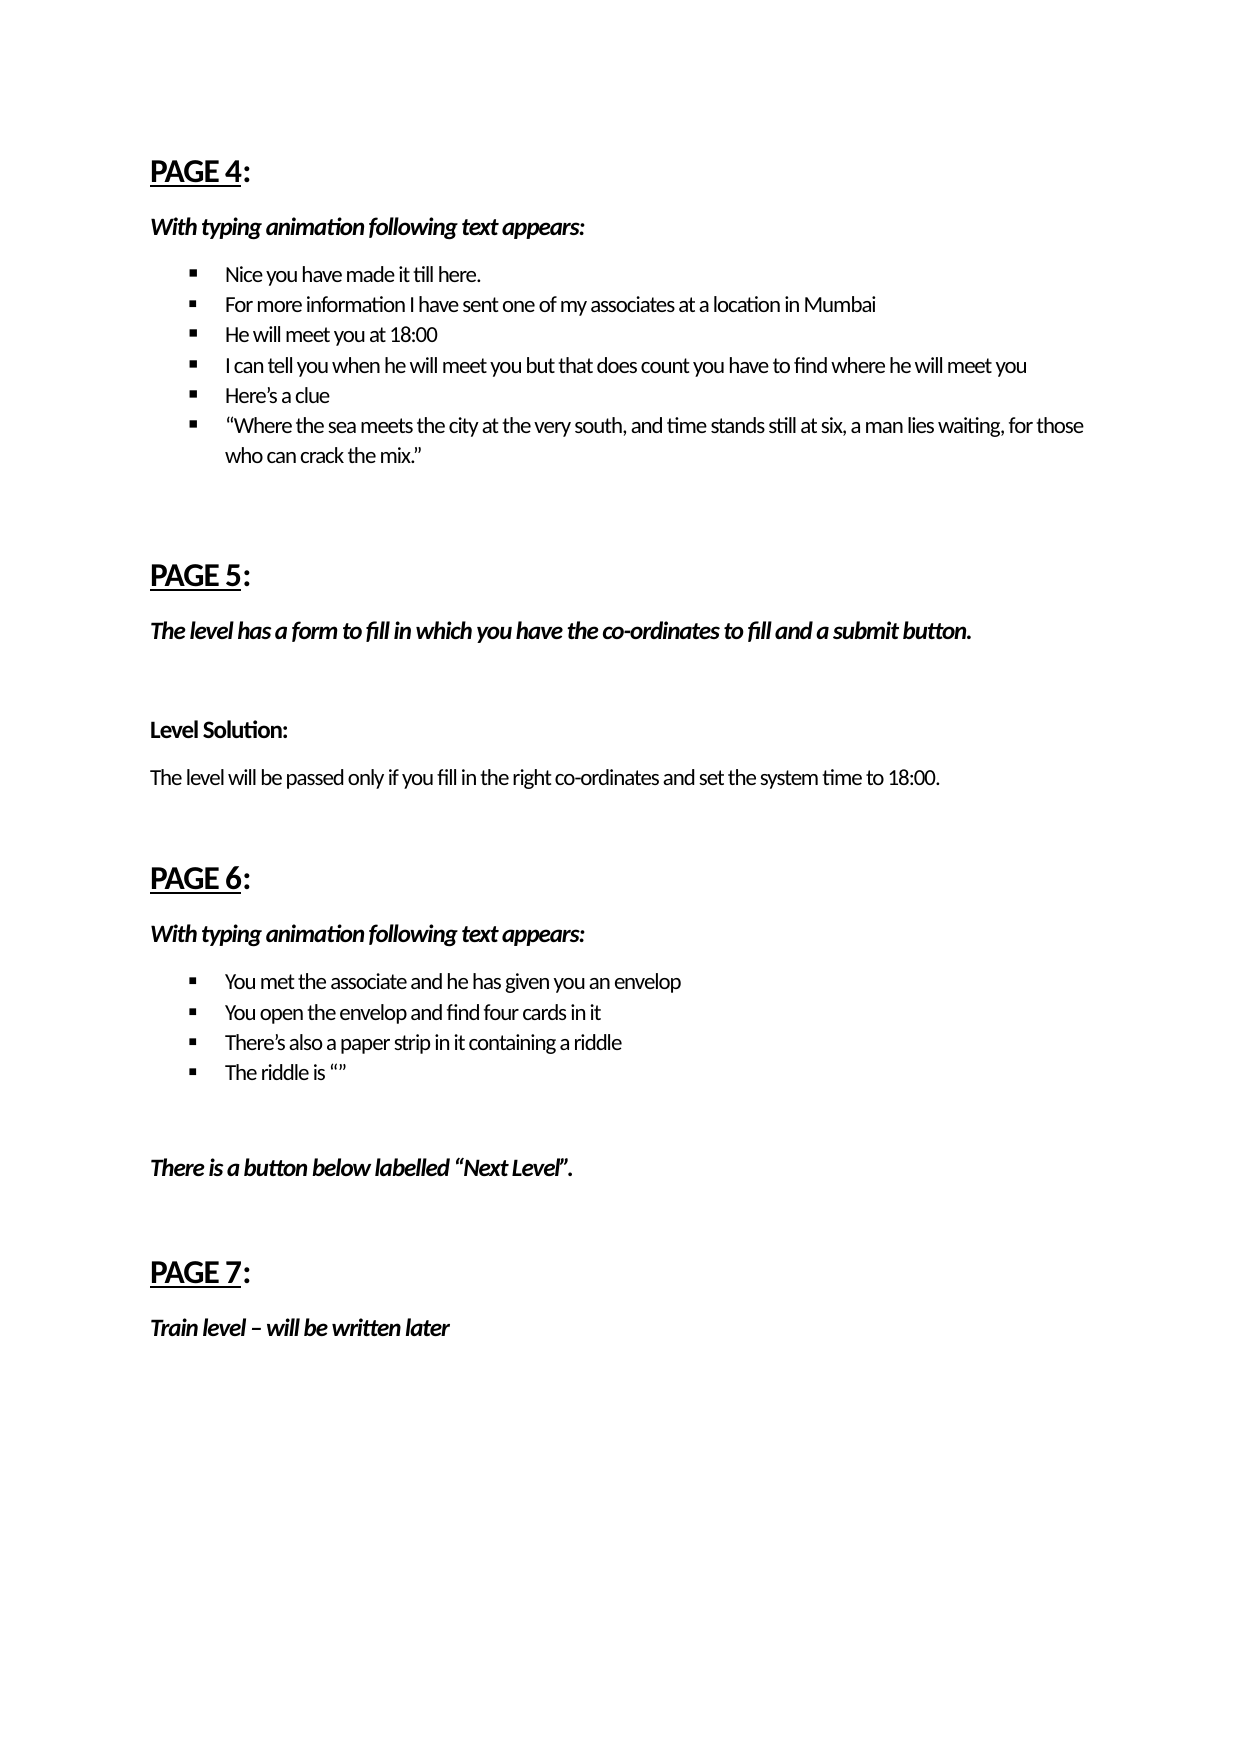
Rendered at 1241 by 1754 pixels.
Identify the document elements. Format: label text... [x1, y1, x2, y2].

list For more information I have sent one of my associates at a location in Mumbai [187, 290, 1090, 318]
text PAGE 7: [150, 1251, 1090, 1292]
text PAGE 4: [150, 150, 1090, 191]
list The riddle is “” [187, 1058, 1090, 1086]
list “Where the sea meets the city at the very south, and time stands still at six, a man lies waiting, for those who can crack the mix.” [187, 411, 1090, 469]
list Here’s a clue [187, 381, 1090, 409]
text Train level – will be written later [150, 1312, 1090, 1342]
text There is a button below labelled “Next Level”. [150, 1152, 1090, 1182]
text The level has a form to fill in which you have the co-ordinates to fill and a submit button. [150, 615, 1090, 645]
list Nice you have made it till here. [187, 260, 1090, 288]
text With typing animation following text appears: [150, 918, 1090, 948]
text The level will be passed only if you fill in the right co-ordinates and set the system time to 18:00. [150, 763, 1090, 792]
list You met the associate and he has given you an envelop [187, 967, 1090, 996]
text With typing animation following text appears: [150, 211, 1090, 241]
list He will meet you at 18:00 [187, 321, 1090, 349]
text PAGE 6: [150, 857, 1090, 898]
text Level Solution: [150, 714, 1090, 744]
list You open the envelop and find four cards in it [187, 998, 1090, 1026]
list There’s also a paper strip in it containing a riddle [187, 1028, 1090, 1056]
list I can tell you when he will meet you but that does count you have to find where he will meet you [187, 351, 1090, 379]
text PAGE 5: [150, 554, 1090, 595]
